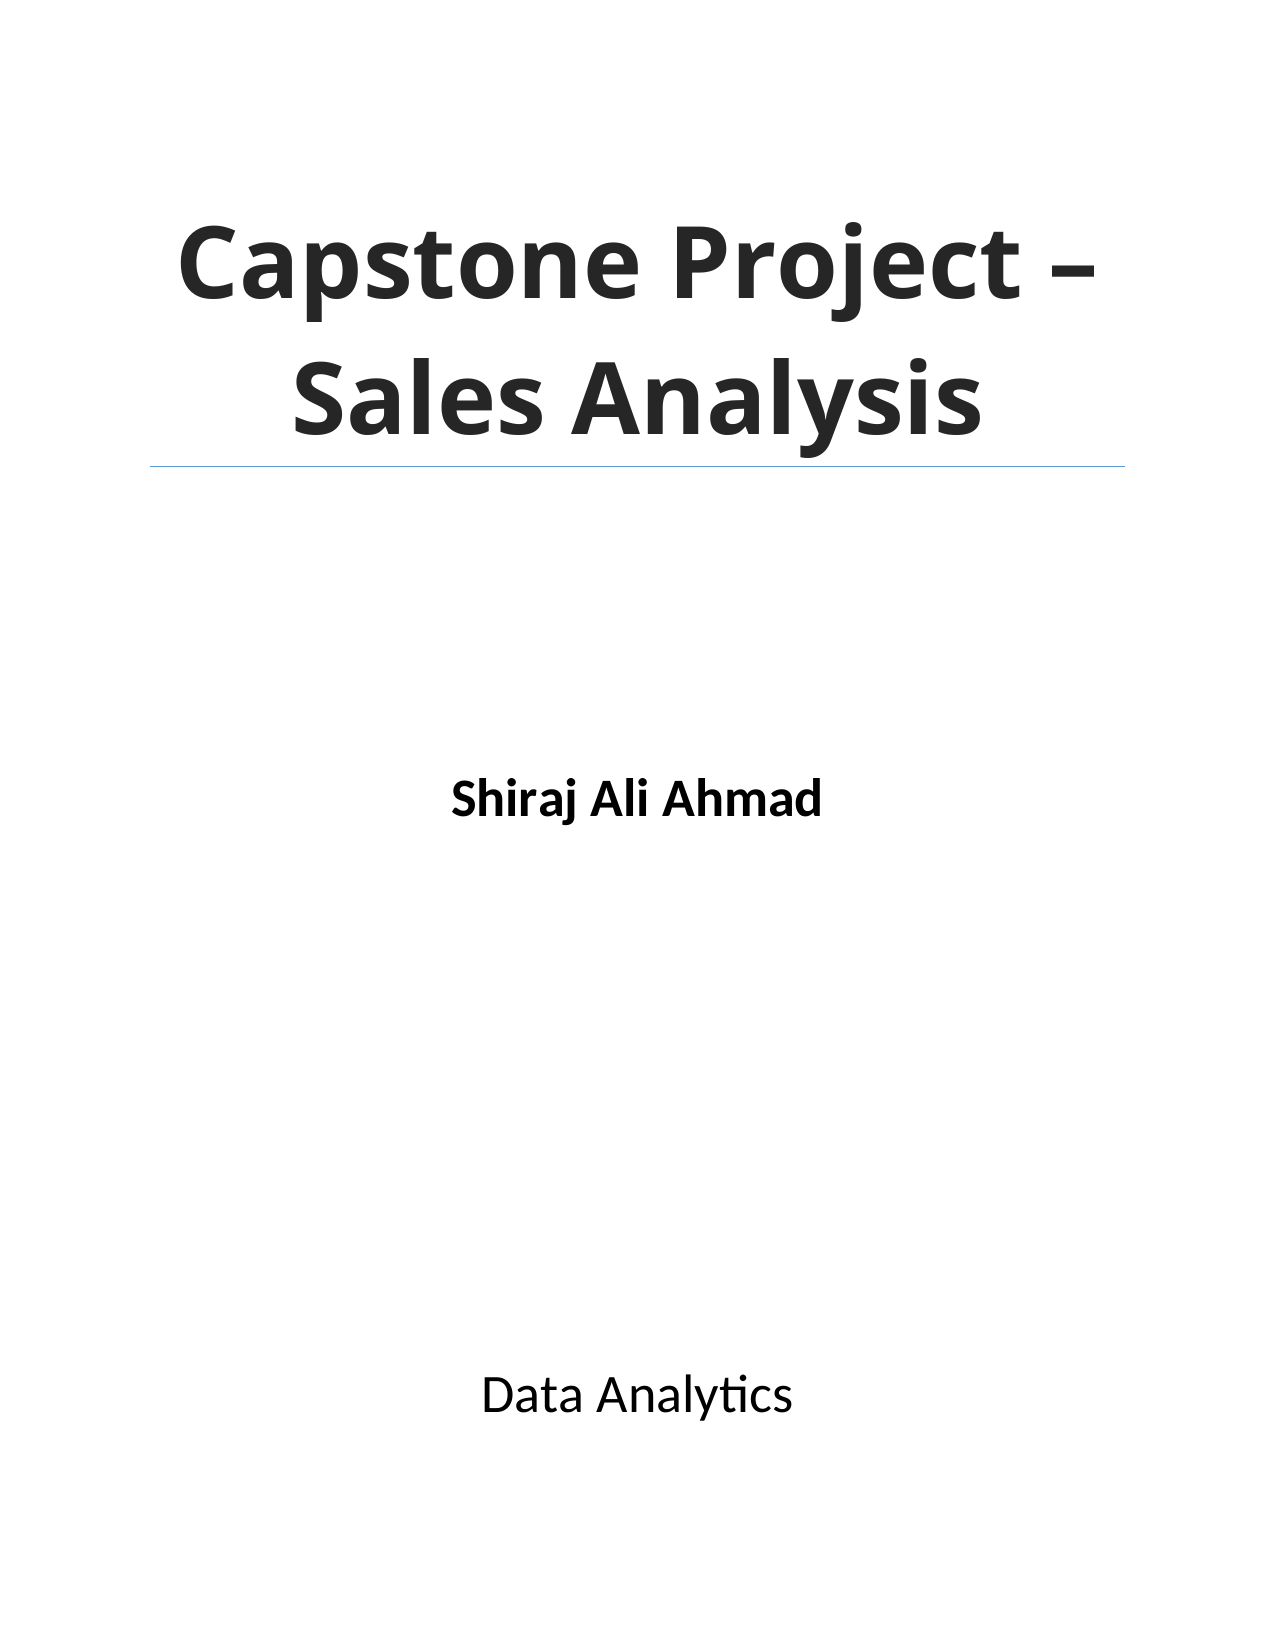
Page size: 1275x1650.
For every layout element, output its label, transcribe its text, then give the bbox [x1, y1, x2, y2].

subtitle Capstone Project – Sales Analysis [150, 192, 1125, 466]
text Data Analytics [150, 1360, 1125, 1426]
text Shiraj Ali Ahmad [150, 764, 1125, 830]
